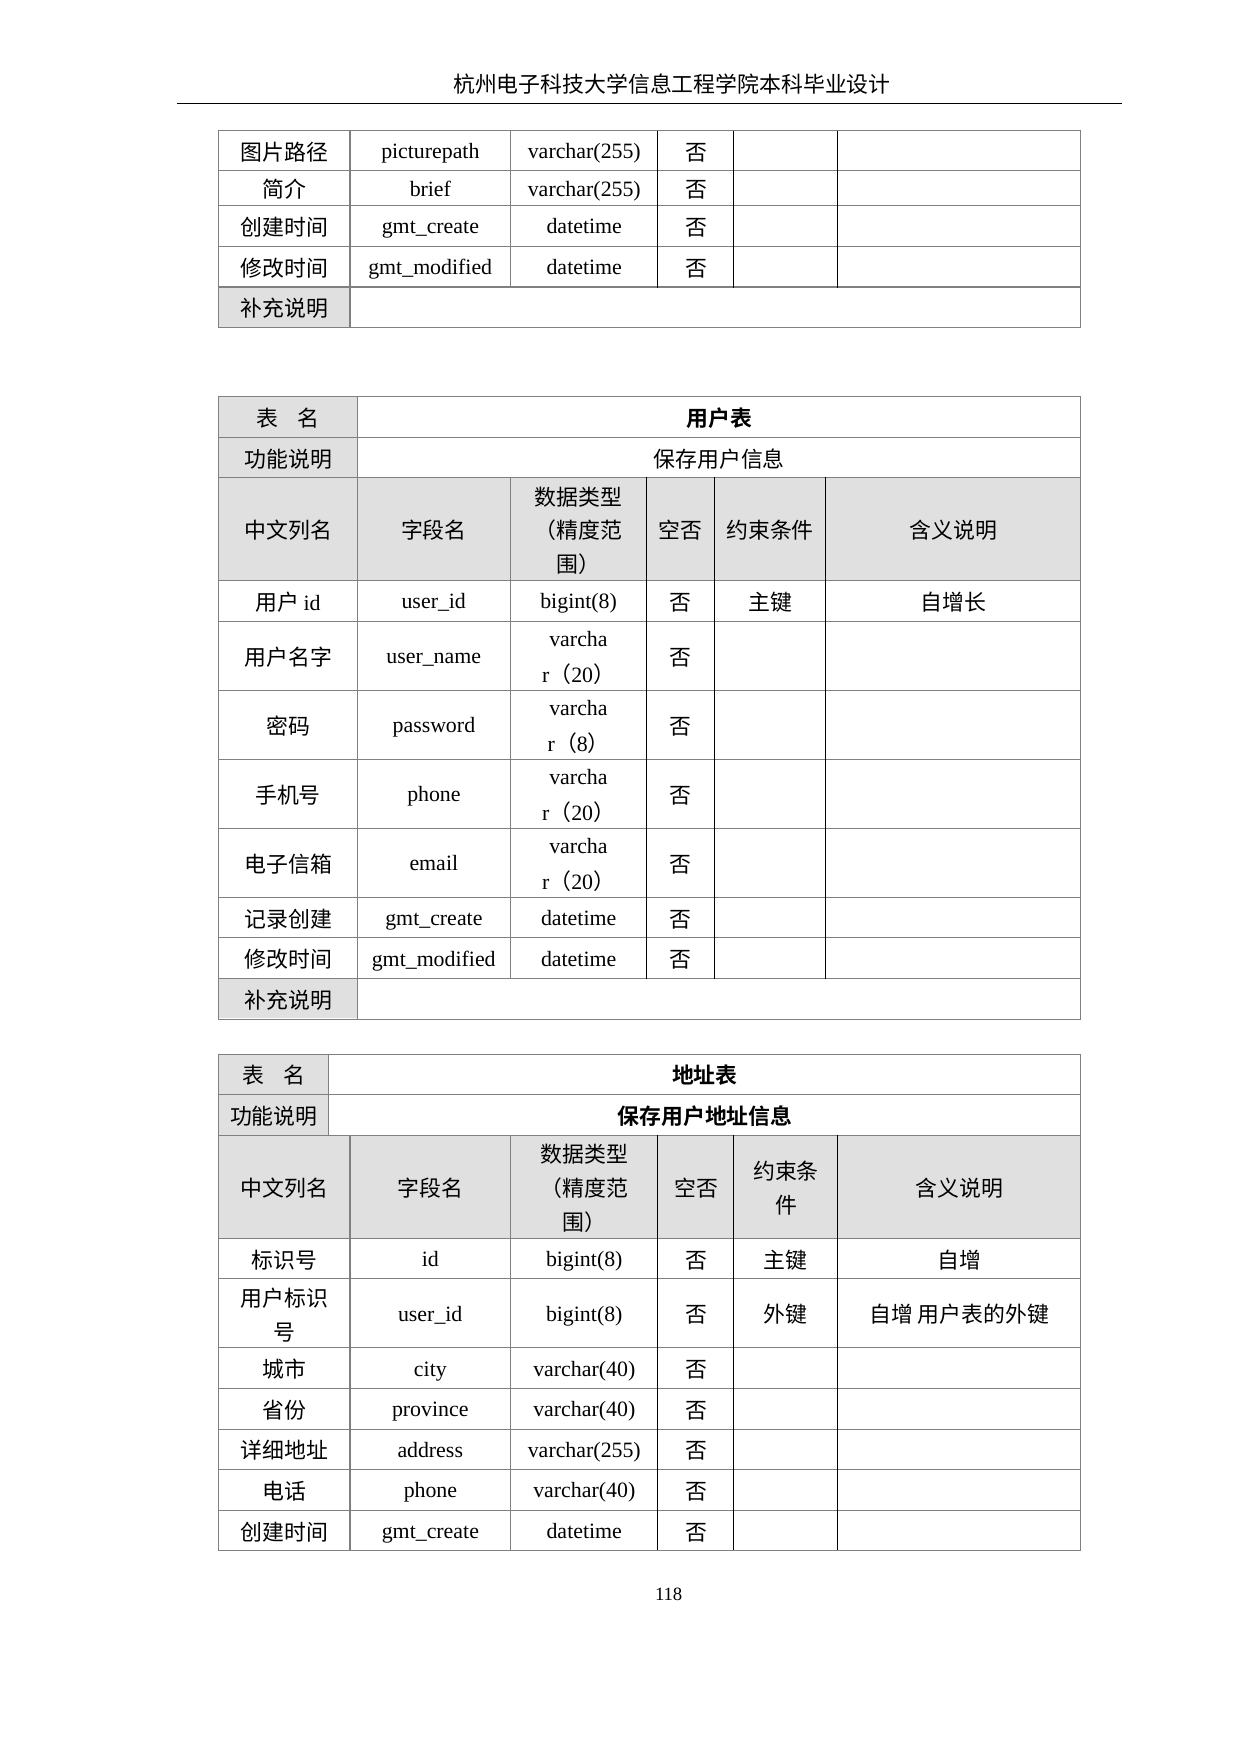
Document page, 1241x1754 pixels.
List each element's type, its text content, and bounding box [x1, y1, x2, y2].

table_cell 字段名 [351, 1136, 510, 1238]
table_cell gmt_modified [351, 247, 510, 286]
table_cell [826, 691, 1080, 759]
table_cell datetime [511, 206, 657, 246]
table_cell 创建时间 [219, 1511, 349, 1550]
table_cell [734, 206, 837, 246]
table_cell [838, 206, 1080, 246]
table_cell [715, 760, 825, 828]
table_cell varchar(255) [511, 171, 657, 205]
table_cell varchar（20） [511, 829, 646, 897]
table_cell [715, 622, 825, 690]
table_cell 否 [658, 247, 733, 286]
table_cell [734, 1430, 837, 1469]
table_cell [838, 1348, 1080, 1388]
table_cell 省份 [219, 1389, 349, 1428]
table_cell 否 [658, 1348, 733, 1388]
table_cell 主键 [734, 1239, 837, 1278]
table_cell 否 [647, 938, 714, 978]
table_cell [826, 760, 1080, 828]
table_cell 图片路径 [219, 131, 349, 170]
table_cell varchar(255) [511, 131, 657, 170]
table_cell 外键 [734, 1279, 837, 1347]
table_cell bigint(8) [511, 581, 646, 621]
table_cell [734, 1511, 837, 1550]
table_cell 否 [647, 829, 714, 897]
table_cell 电话 [219, 1470, 349, 1510]
table_cell 补充说明 [219, 288, 349, 327]
table_cell 否 [658, 1279, 733, 1347]
table_cell [358, 979, 1080, 1018]
table_header 表 名 [219, 397, 357, 437]
table_cell 否 [658, 171, 733, 205]
table_cell 修改时间 [219, 247, 349, 286]
table_cell 空否 [658, 1136, 733, 1238]
table_cell 否 [658, 1239, 733, 1278]
table_cell 否 [658, 1470, 733, 1510]
table_cell bigint(8) [511, 1279, 657, 1347]
table_header 地址表 [329, 1055, 1080, 1094]
table_cell 电子信箱 [219, 829, 357, 897]
table_cell [734, 1348, 837, 1388]
table_cell [351, 288, 1080, 327]
table_cell 中文列名 [219, 1136, 349, 1238]
table_cell varchar(40) [511, 1389, 657, 1428]
table_cell province [351, 1389, 510, 1428]
table_cell [838, 1389, 1080, 1428]
table_cell varchar（8） [511, 691, 646, 759]
table_cell 数据类型 （精度范围） [511, 478, 646, 580]
table_cell 手机号 [219, 760, 357, 828]
table_cell 字段名 [358, 478, 510, 580]
table_cell 用户名字 [219, 622, 357, 690]
table_cell 功能说明 [219, 438, 357, 477]
table_cell 城市 [219, 1348, 349, 1388]
table_cell gmt_create [351, 206, 510, 246]
table_cell brief [351, 171, 510, 205]
table_cell bigint(8) [511, 1239, 657, 1278]
table_cell 自增 [838, 1239, 1080, 1278]
table_cell varchar(255) [511, 1430, 657, 1469]
table_cell datetime [511, 247, 657, 286]
table_cell phone [358, 760, 510, 828]
table_cell 否 [658, 1511, 733, 1550]
table_cell 用户id [219, 581, 357, 621]
table_cell [715, 691, 825, 759]
table_cell 约束条件 [734, 1136, 837, 1238]
table_cell 否 [647, 898, 714, 937]
table_cell varchar(40) [511, 1470, 657, 1510]
table_cell address [351, 1430, 510, 1469]
table_cell 修改时间 [219, 938, 357, 978]
table_cell 主键 [715, 581, 825, 621]
table_cell datetime [511, 1511, 657, 1550]
table_cell 否 [658, 1430, 733, 1469]
table_cell [838, 1511, 1080, 1550]
table_cell datetime [511, 898, 646, 937]
table_cell user_id [351, 1279, 510, 1347]
table_cell email [358, 829, 510, 897]
table_cell user_name [358, 622, 510, 690]
table_cell [715, 898, 825, 937]
table_cell 标识号 [219, 1239, 349, 1278]
table_cell 保存用户地址信息 [329, 1095, 1080, 1135]
table_cell 含义说明 [838, 1136, 1080, 1238]
table_header 用户表 [358, 397, 1080, 437]
table_cell varchar（20） [511, 760, 646, 828]
table_cell varchar(40) [511, 1348, 657, 1388]
table_cell 补充说明 [219, 979, 357, 1018]
table_cell 功能说明 [219, 1095, 328, 1135]
table_cell 空否 [647, 478, 714, 580]
table_cell [826, 622, 1080, 690]
table_cell [838, 171, 1080, 205]
table_cell [838, 1470, 1080, 1510]
table_cell 详细地址 [219, 1430, 349, 1469]
table_cell datetime [511, 938, 646, 978]
table_cell picturepath [351, 131, 510, 170]
table_cell [734, 1389, 837, 1428]
table_cell user_id [358, 581, 510, 621]
table_cell [826, 898, 1080, 937]
table_cell [734, 171, 837, 205]
table_cell 自增 用户表的外键 [838, 1279, 1080, 1347]
table_header 表 名 [219, 1055, 328, 1094]
table_cell 记录创建 [219, 898, 357, 937]
table_cell 否 [647, 622, 714, 690]
table_cell 中文列名 [219, 478, 357, 580]
table_cell 创建时间 [219, 206, 349, 246]
table_cell 简介 [219, 171, 349, 205]
table_cell city [351, 1348, 510, 1388]
table_cell varchar（20） [511, 622, 646, 690]
table_cell 否 [647, 760, 714, 828]
table_cell 用户标识号 [219, 1279, 349, 1347]
table_cell 否 [647, 691, 714, 759]
table_cell 数据类型 （精度范围） [511, 1136, 657, 1238]
table_cell [838, 131, 1080, 170]
table_cell [826, 829, 1080, 897]
table_cell [734, 247, 837, 286]
table_cell gmt_create [358, 898, 510, 937]
table_cell id [351, 1239, 510, 1278]
table_cell gmt_create [351, 1511, 510, 1550]
table_cell [715, 829, 825, 897]
table_cell [734, 131, 837, 170]
table_cell gmt_modified [358, 938, 510, 978]
table_cell 保存用户信息 [358, 438, 1080, 477]
table_cell 否 [658, 131, 733, 170]
table_cell 含义说明 [826, 478, 1080, 580]
table_cell [838, 247, 1080, 286]
table_cell 否 [647, 581, 714, 621]
table_cell 自增长 [826, 581, 1080, 621]
table_cell [838, 1430, 1080, 1469]
table_cell password [358, 691, 510, 759]
table_cell phone [351, 1470, 510, 1510]
table_cell 密码 [219, 691, 357, 759]
table_cell 否 [658, 206, 733, 246]
table_cell [715, 938, 825, 978]
table_cell 否 [658, 1389, 733, 1428]
table_cell [826, 938, 1080, 978]
table_cell 约束条件 [715, 478, 825, 580]
table_cell [734, 1470, 837, 1510]
